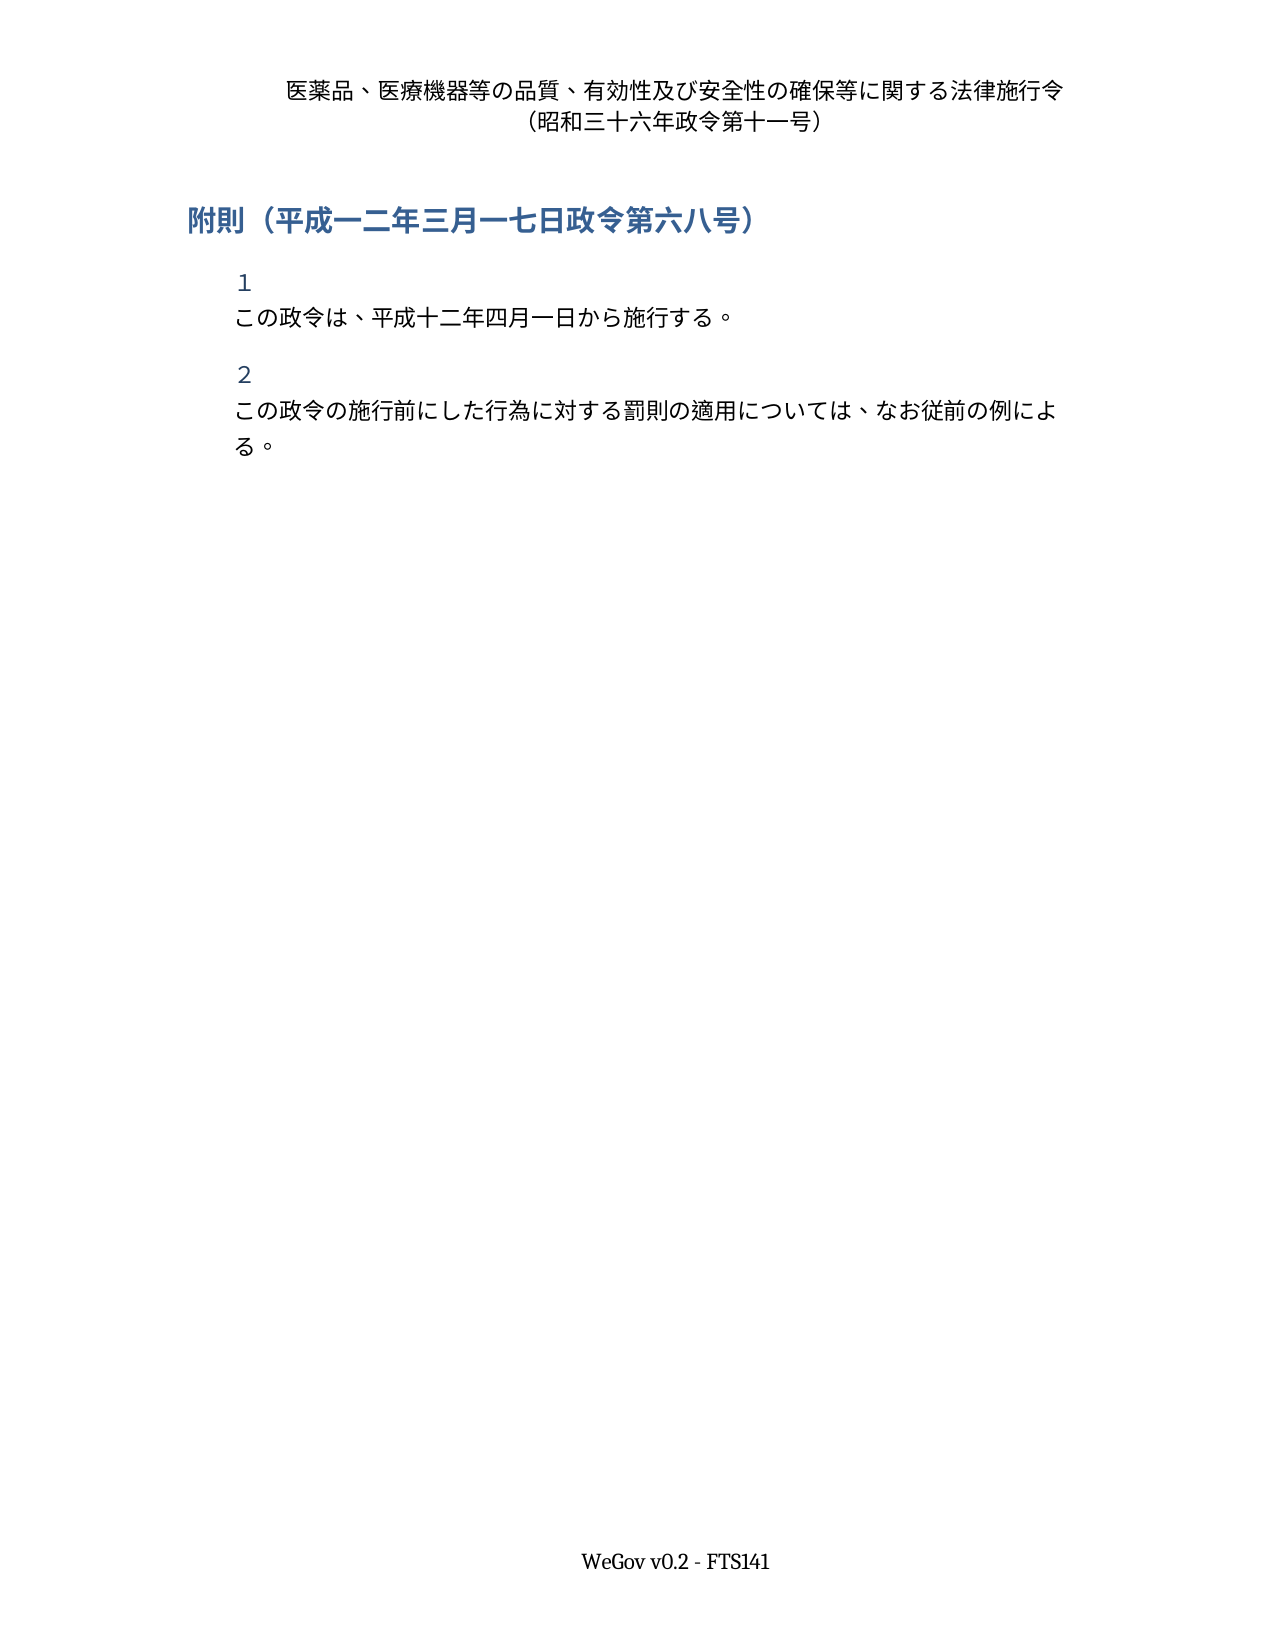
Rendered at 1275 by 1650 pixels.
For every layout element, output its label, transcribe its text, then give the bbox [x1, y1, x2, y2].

subtitle ２ [233, 359, 1087, 390]
subtitle １ [233, 266, 1087, 298]
text この政令の施行前にした行為に対する罰則の適用については、なお従前の例による。 [233, 395, 1087, 462]
subtitle 附則（平成一二年三月一七日政令第六八号） [187, 200, 1087, 240]
text この政令は、平成十二年四月一日から施行する。 [233, 302, 1087, 334]
